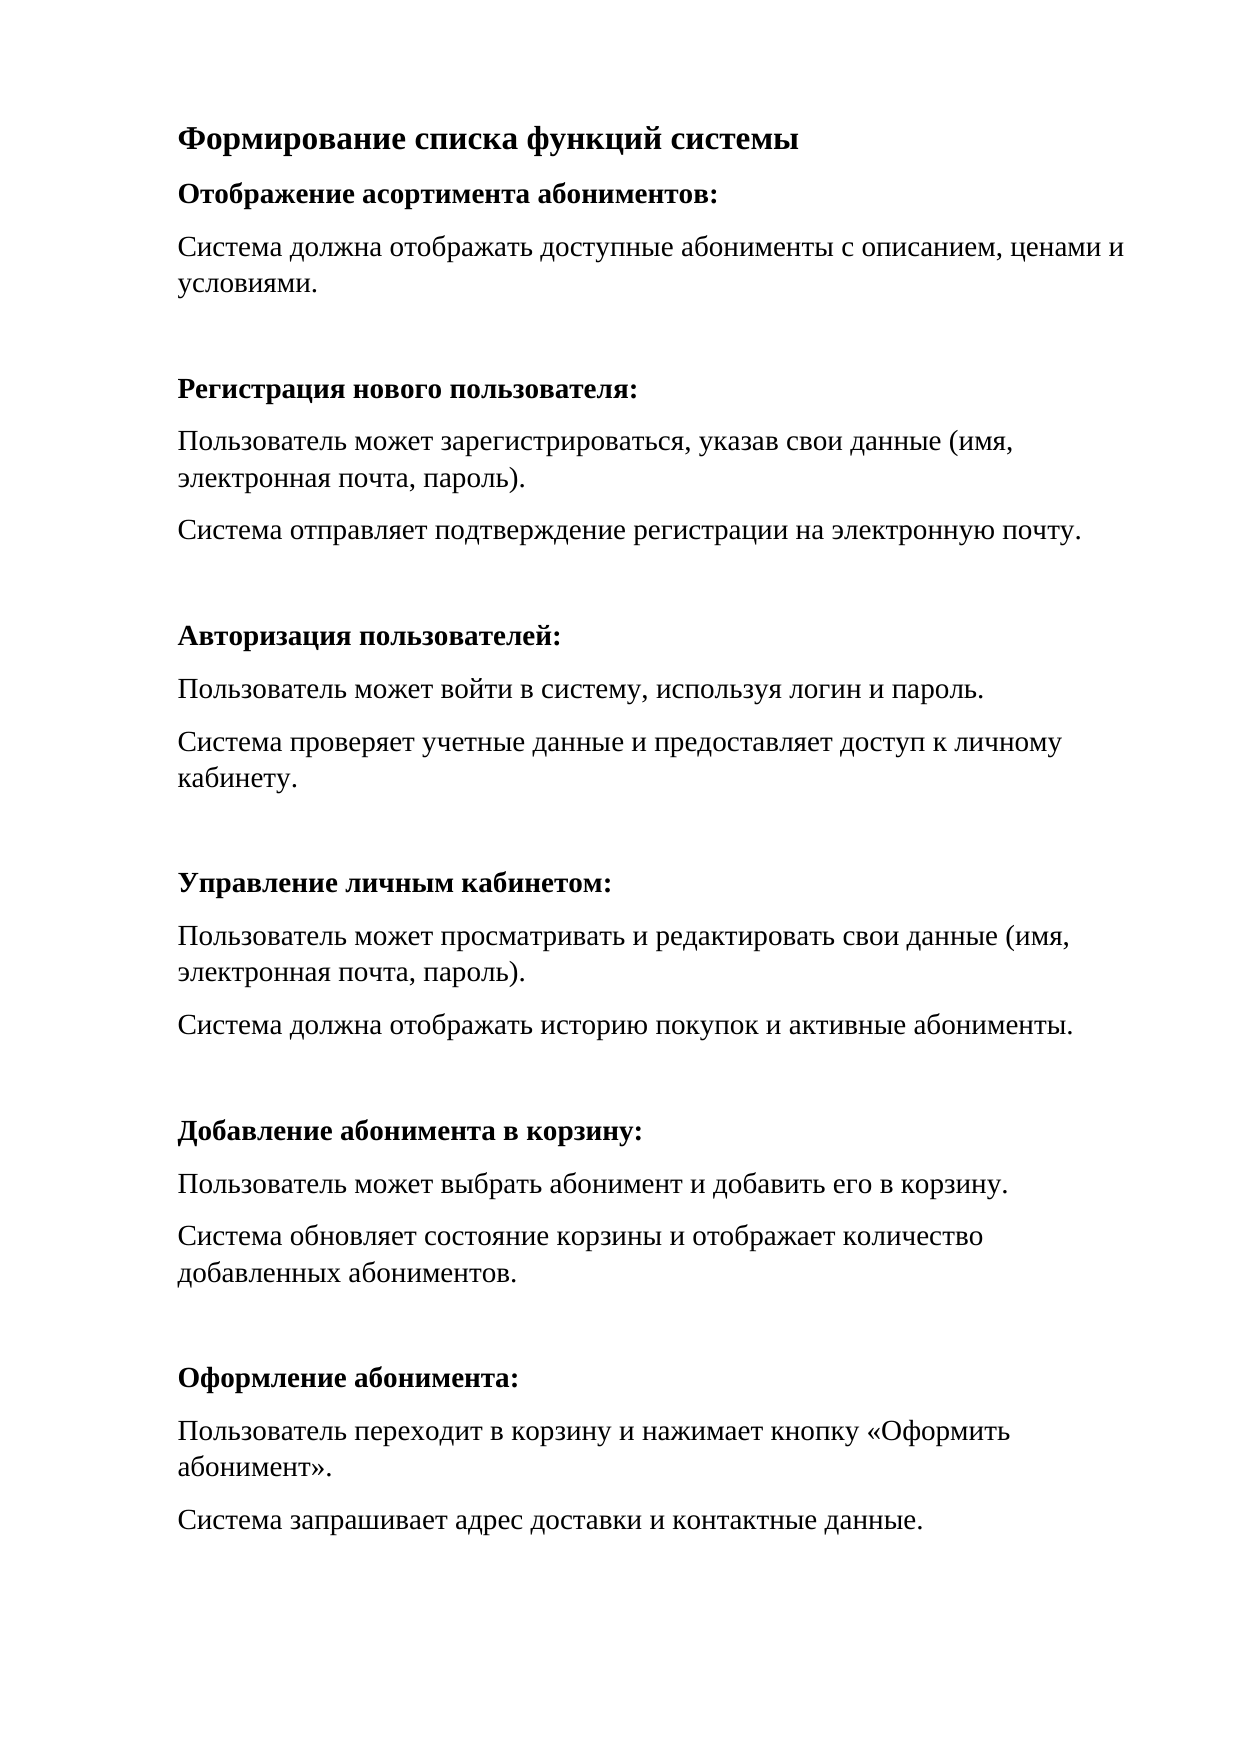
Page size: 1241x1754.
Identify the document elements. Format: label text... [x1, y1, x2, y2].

text Формирование списка функций системы [177, 118, 1152, 156]
text Система отправляет подтверждение регистрации на электронную почту. [177, 512, 1152, 546]
text Пользователь может просматривать и редактировать свои данные (имя, электронная почта, пароль). [177, 918, 1152, 988]
text Система обновляет состояние корзины и отображает количество добавленных абониментов. [177, 1218, 1152, 1288]
text Оформление абонимента: [177, 1360, 1152, 1394]
text Управление личным кабинетом: [177, 866, 1152, 899]
text Система запрашивает адрес доставки и контактные данные. [177, 1502, 1152, 1536]
text Система должна отображать историю покупок и активные абонименты. [177, 1007, 1152, 1041]
text Пользователь может войти в систему, используя логин и пароль. [177, 671, 1152, 704]
text Регистрация нового пользователя: [177, 371, 1152, 404]
text Пользователь может выбрать абонимент и добавить его в корзину. [177, 1166, 1152, 1199]
text Пользователь может зарегистрироваться, указав свои данные (имя, электронная почта, пароль). [177, 423, 1152, 493]
text Пользователь переходит в корзину и нажимает кнопку «Оформить абонимент». [177, 1413, 1152, 1483]
text Добавление абонимента в корзину: [177, 1113, 1152, 1146]
text Система должна отображать доступные абонименты с описанием, ценами и условиями. [177, 229, 1152, 299]
text Система проверяет учетные данные и предоставляет доступ к личному кабинету. [177, 724, 1152, 793]
text Авторизация пользователей: [177, 618, 1152, 652]
text Отображение асортимента абониментов: [177, 176, 1152, 210]
